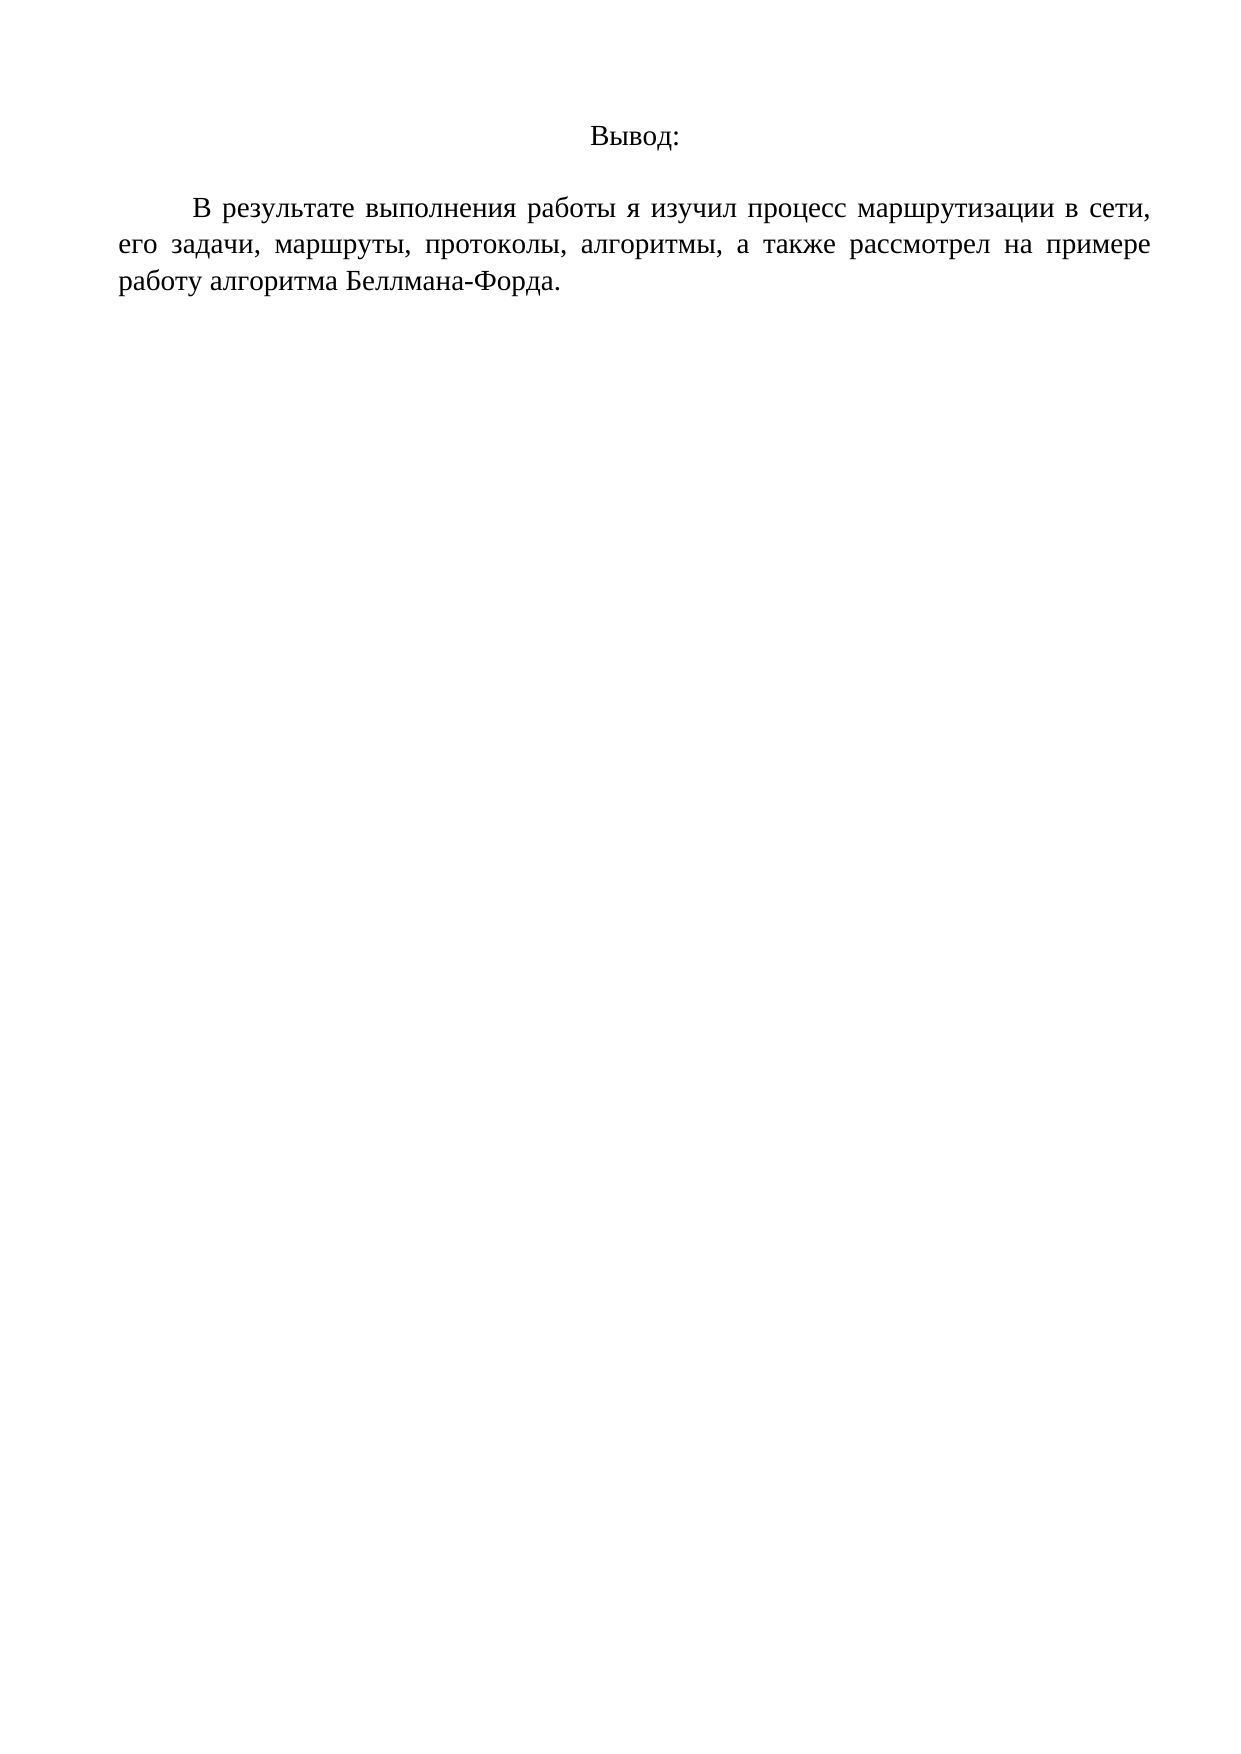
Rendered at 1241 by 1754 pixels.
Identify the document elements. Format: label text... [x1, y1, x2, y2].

list В результате выполнения работы я изучил процесс маршрутизации в сети, его задачи, маршруты, протоколы, алгоритмы, а также рассмотрел на примере работу алгоритма Беллмана-Форда. [118, 190, 1152, 296]
list Вывод: [118, 118, 1152, 152]
